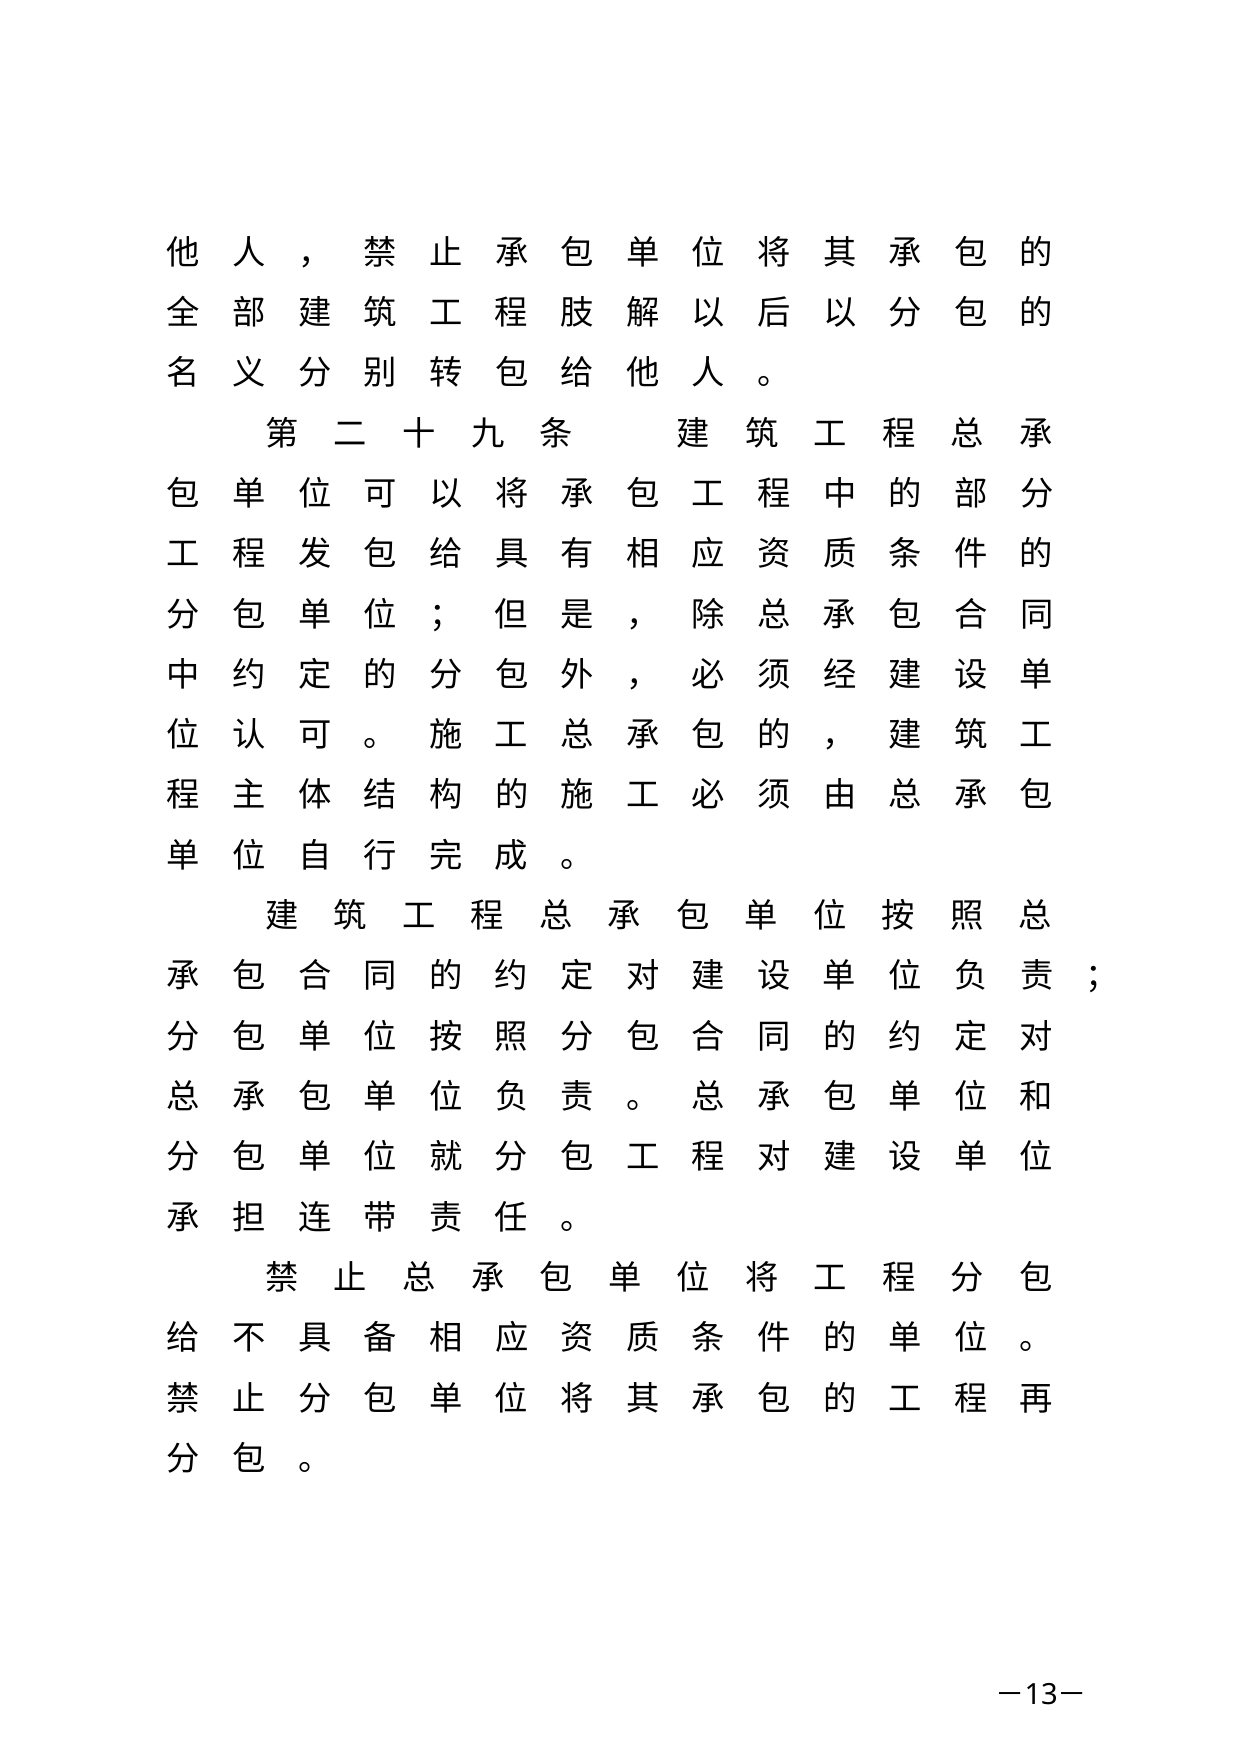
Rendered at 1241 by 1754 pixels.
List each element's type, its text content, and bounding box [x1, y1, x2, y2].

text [167, 219, 1085, 400]
text 禁止总承包单位将工程分包给不具备相应资质条件的单位。禁止分包单位将其承包的工程再分包。 [167, 1245, 1085, 1486]
text 建筑工程总承包单位按照总承包合同的约定对建设单位负责；分包单位按照分包合同的约定对总承包单位负责。总承包单位和分包单位就分包工程对建设单位承担连带责任。 [167, 883, 1085, 1245]
text 第二十九条 建筑工程总承包单位可以将承包工程中的部分工程发包给具有相应资质条件的分包单位；但是，除总承包合同中约定的分包外，必须经建设单位认可。施工总承包的，建筑工程主体结构的施工必须由总承包单位自行完成。 [167, 400, 1085, 883]
